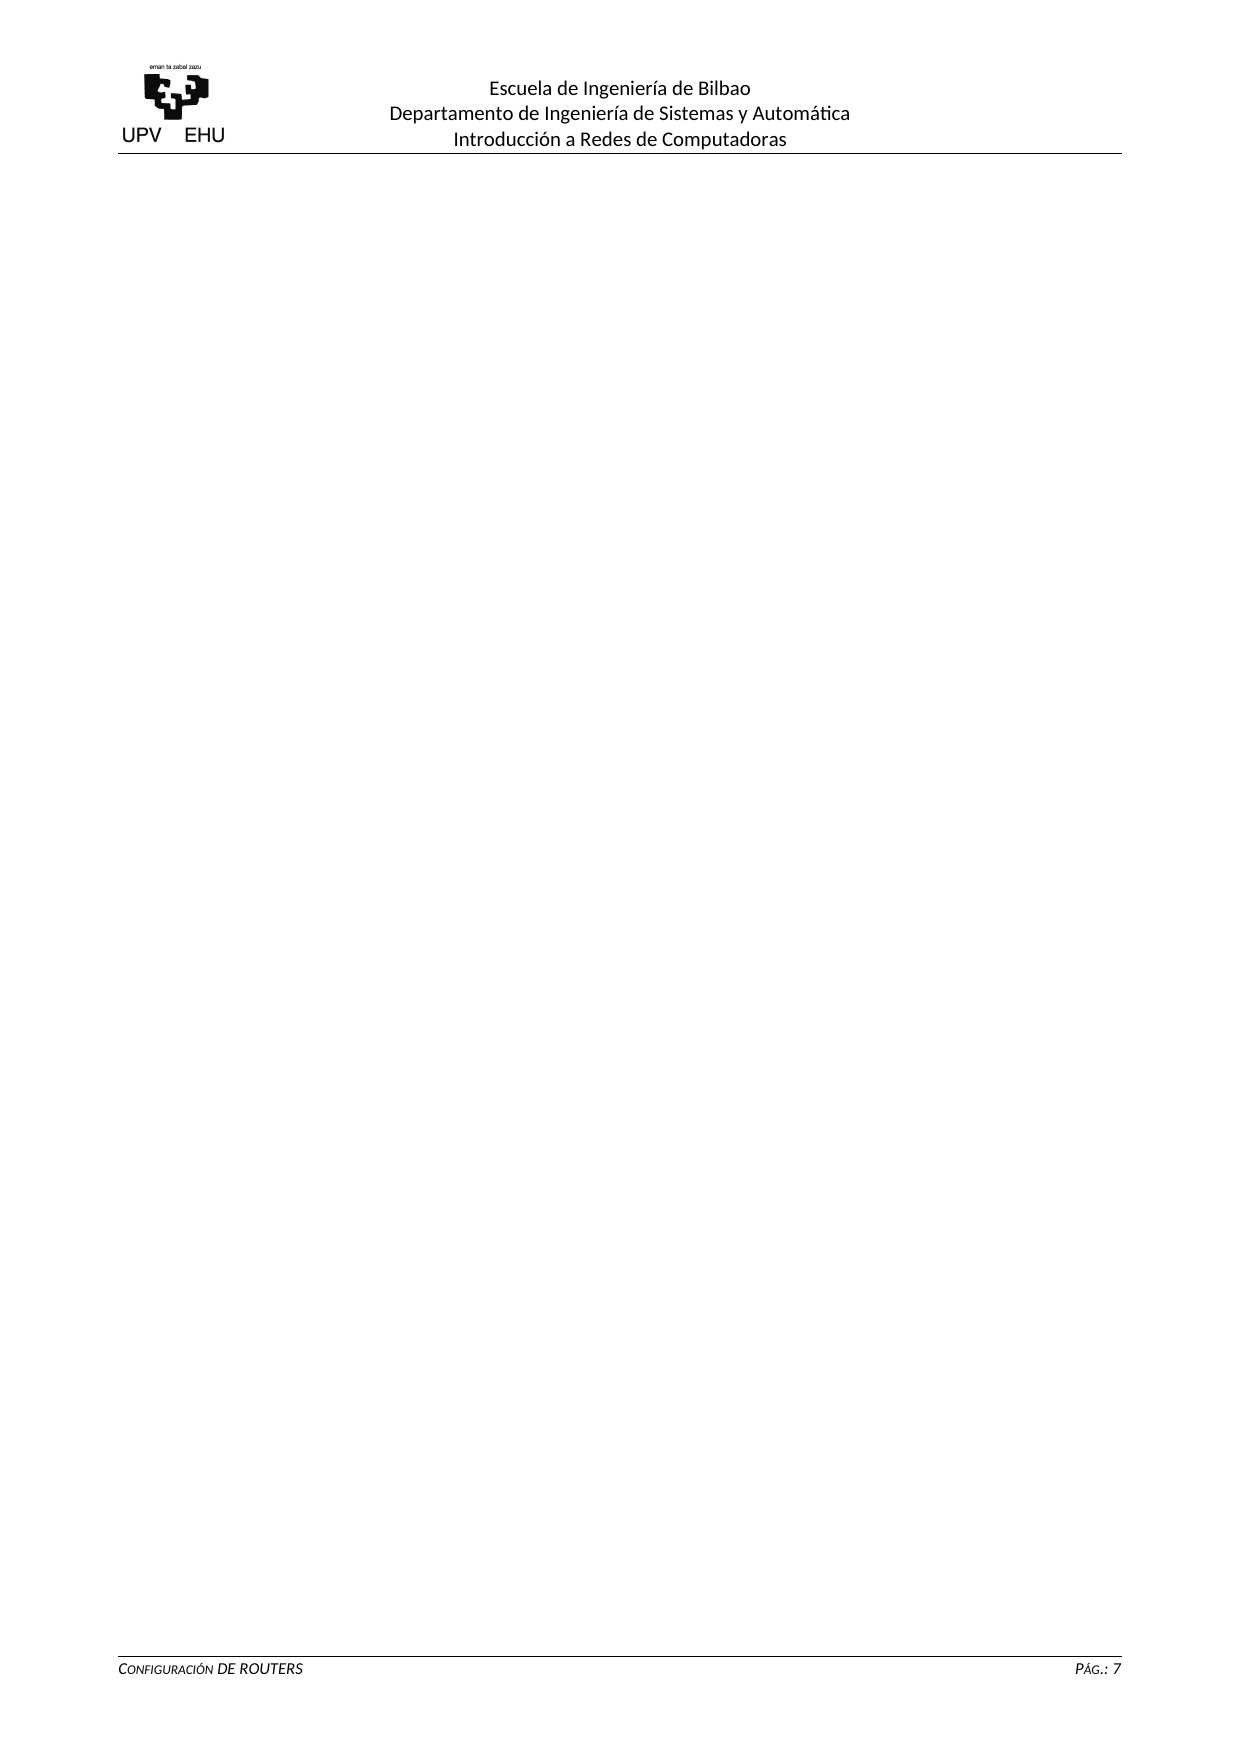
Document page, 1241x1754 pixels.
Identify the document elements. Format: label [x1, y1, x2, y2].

picture [117, 52, 236, 148]
